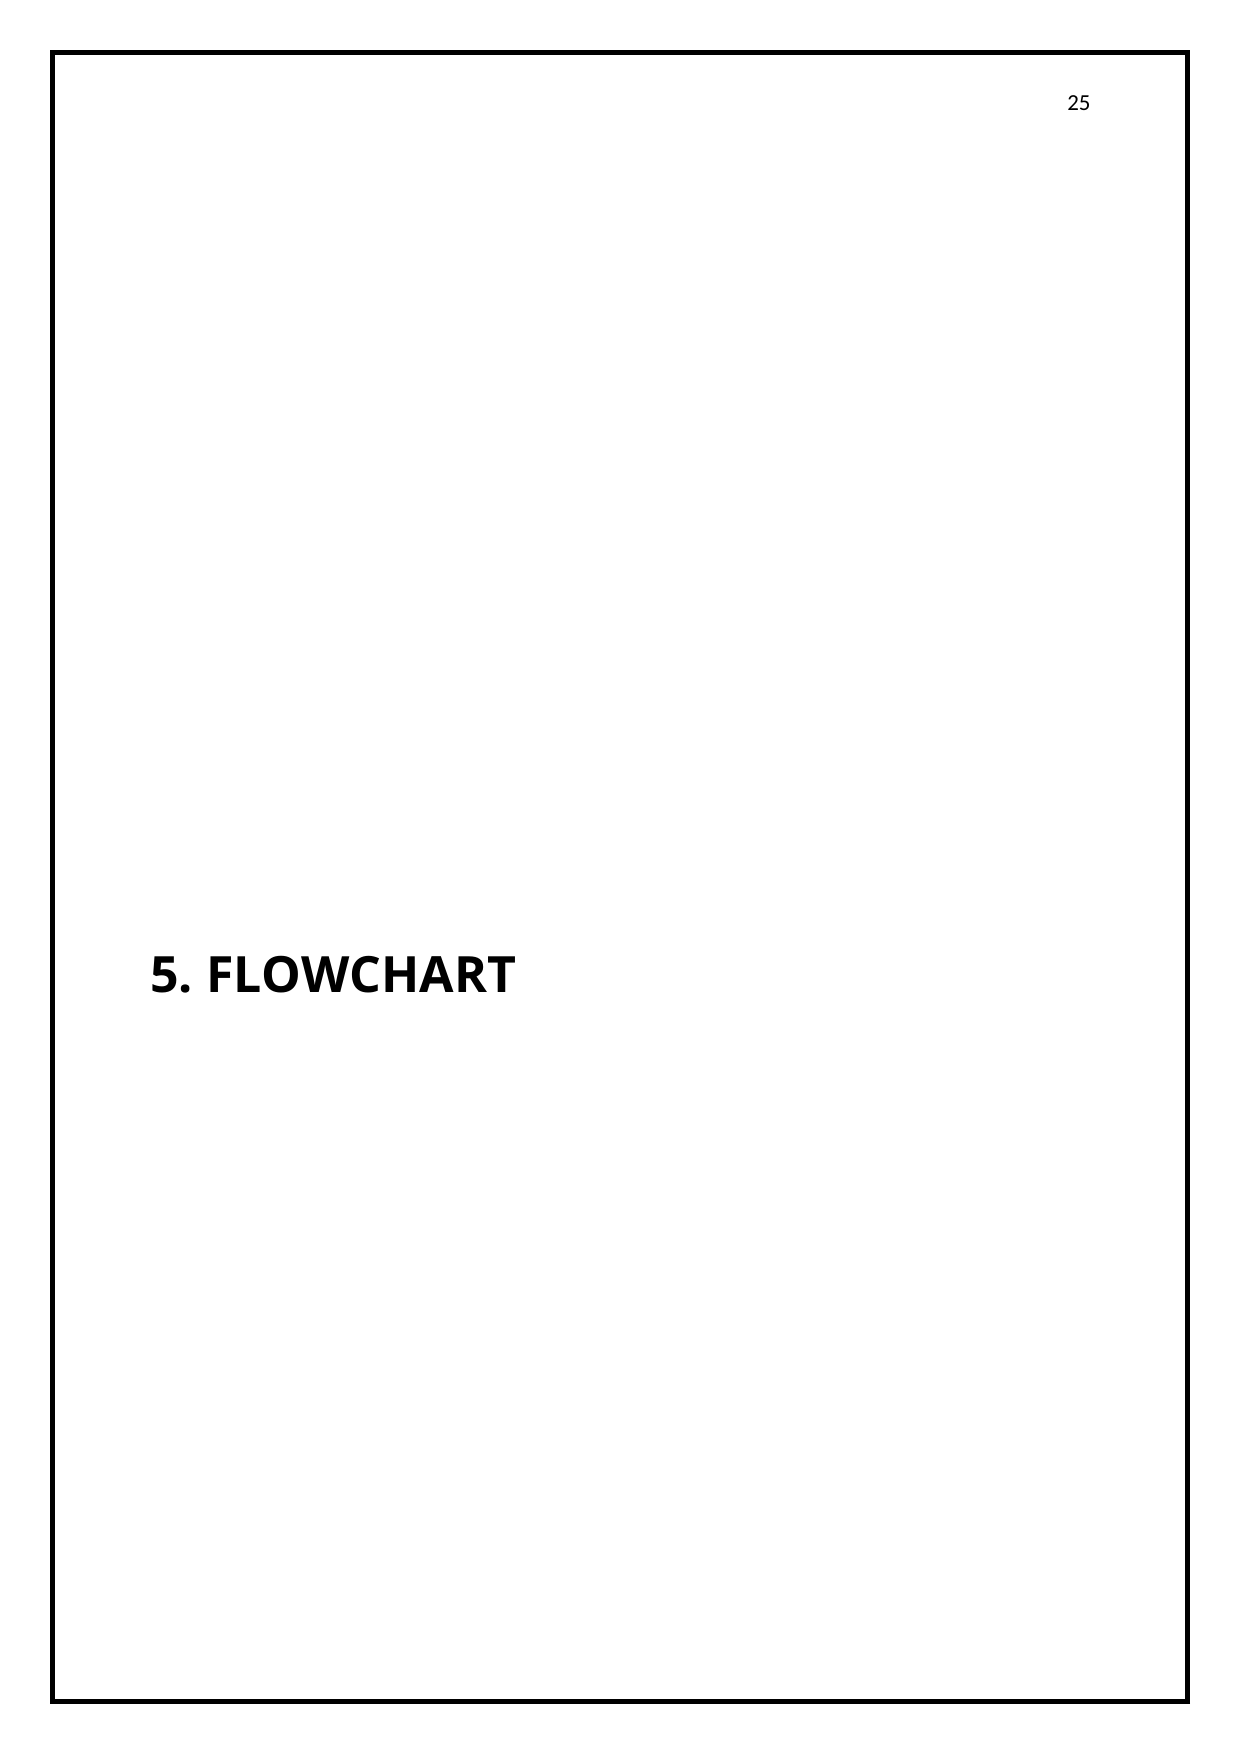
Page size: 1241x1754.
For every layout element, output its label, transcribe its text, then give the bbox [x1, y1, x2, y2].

text 5. FLOWCHART [150, 939, 1090, 1008]
